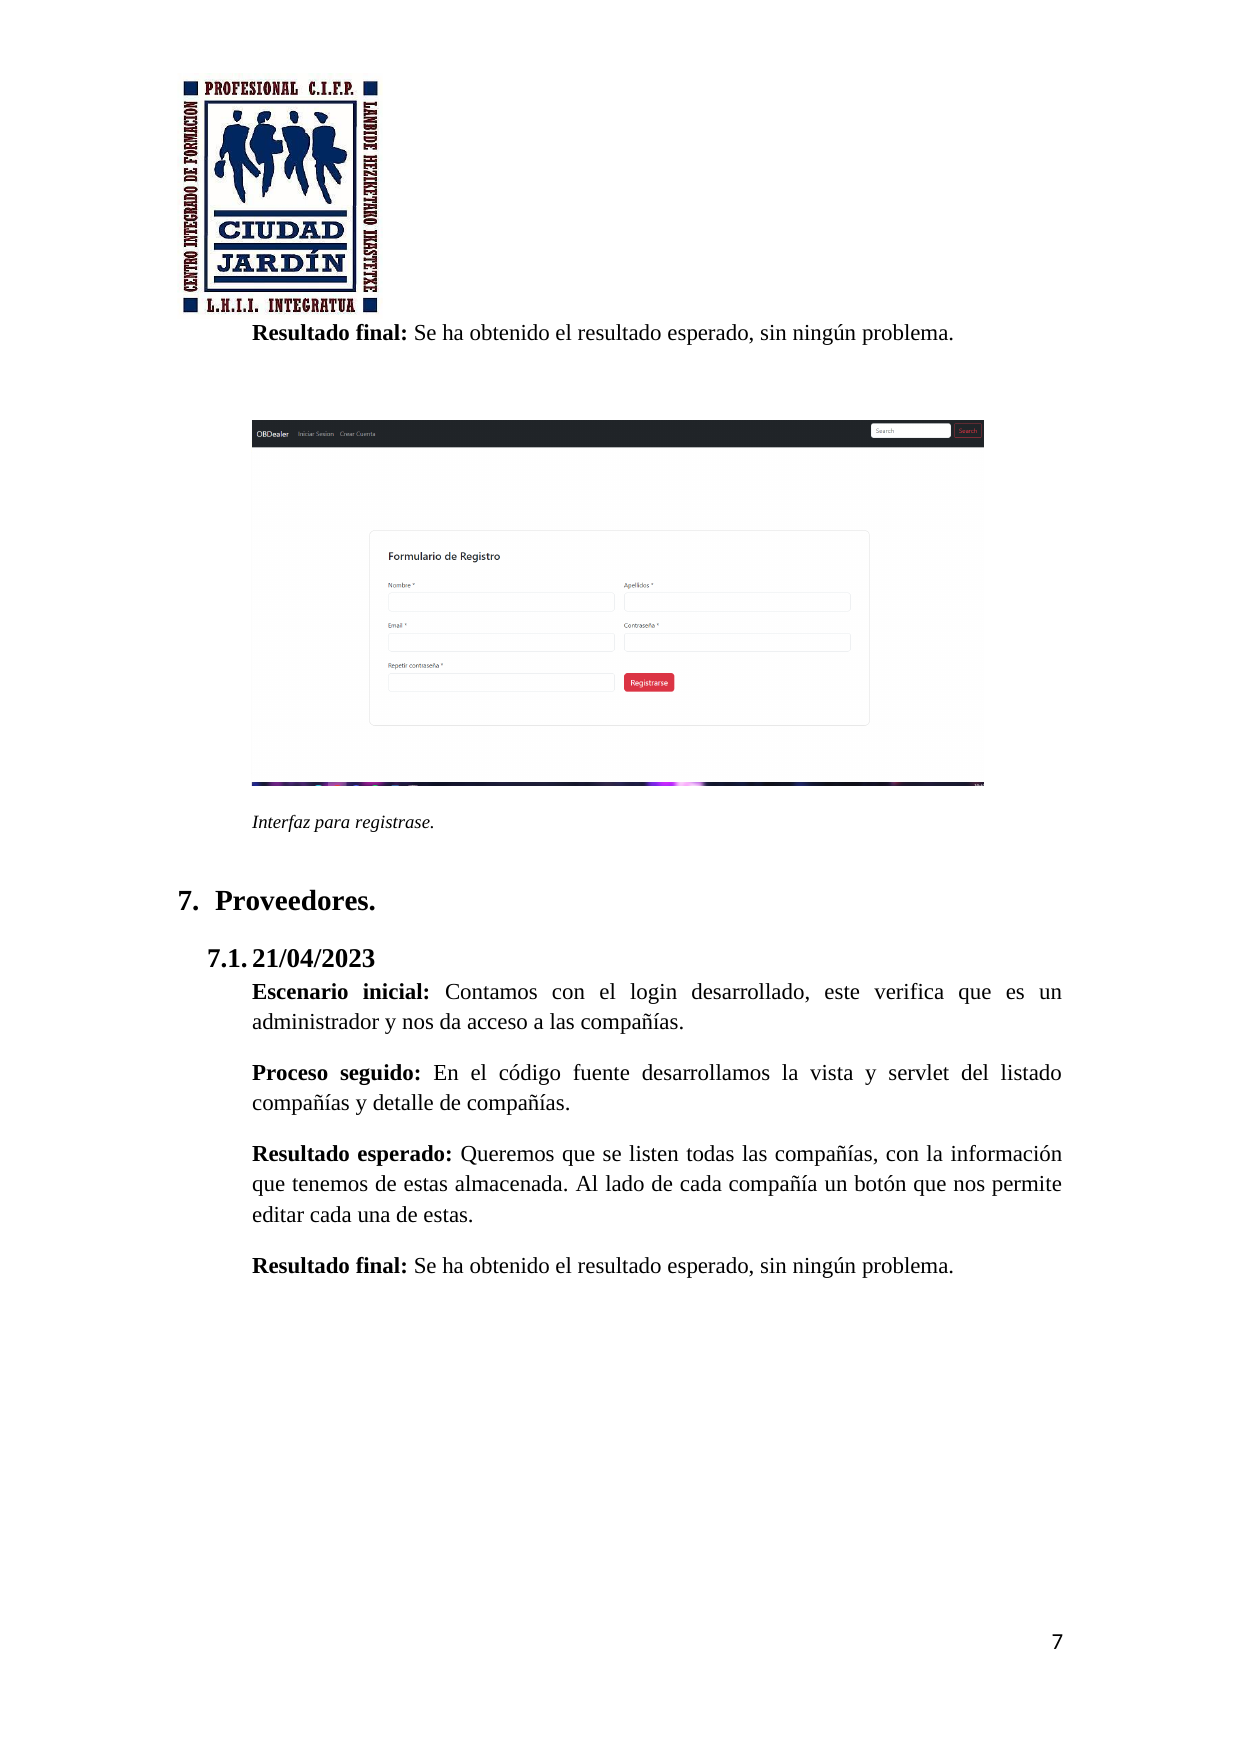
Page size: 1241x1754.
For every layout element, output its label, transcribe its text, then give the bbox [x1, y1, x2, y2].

text Escenario inicial: Contamos con el login desarrollado, este verifica que es un administrador y nos da acceso a las compañías. [252, 978, 1063, 1034]
text Resultado esperado: Queremos que se listen todas las compañías, con la información que tenemos de estas almacenada. Al lado de cada compañía un botón que nos permite editar cada una de estas. [252, 1140, 1063, 1227]
subtitle 21/04/2023 [207, 942, 1063, 973]
subtitle Proveedores. [177, 883, 1063, 916]
picture [177, 73, 383, 319]
text Interfaz para registrase. [177, 811, 1063, 833]
picture [251, 420, 984, 786]
text Resultado final: Se ha obtenido el resultado esperado, sin ningún problema. [252, 1252, 1063, 1278]
text Proceso seguido: En el código fuente desarrollamos la vista y servlet del listado compañías y detalle de compañías. [252, 1059, 1063, 1116]
text Resultado final: Se ha obtenido el resultado esperado, sin ningún problema. [252, 319, 1063, 345]
